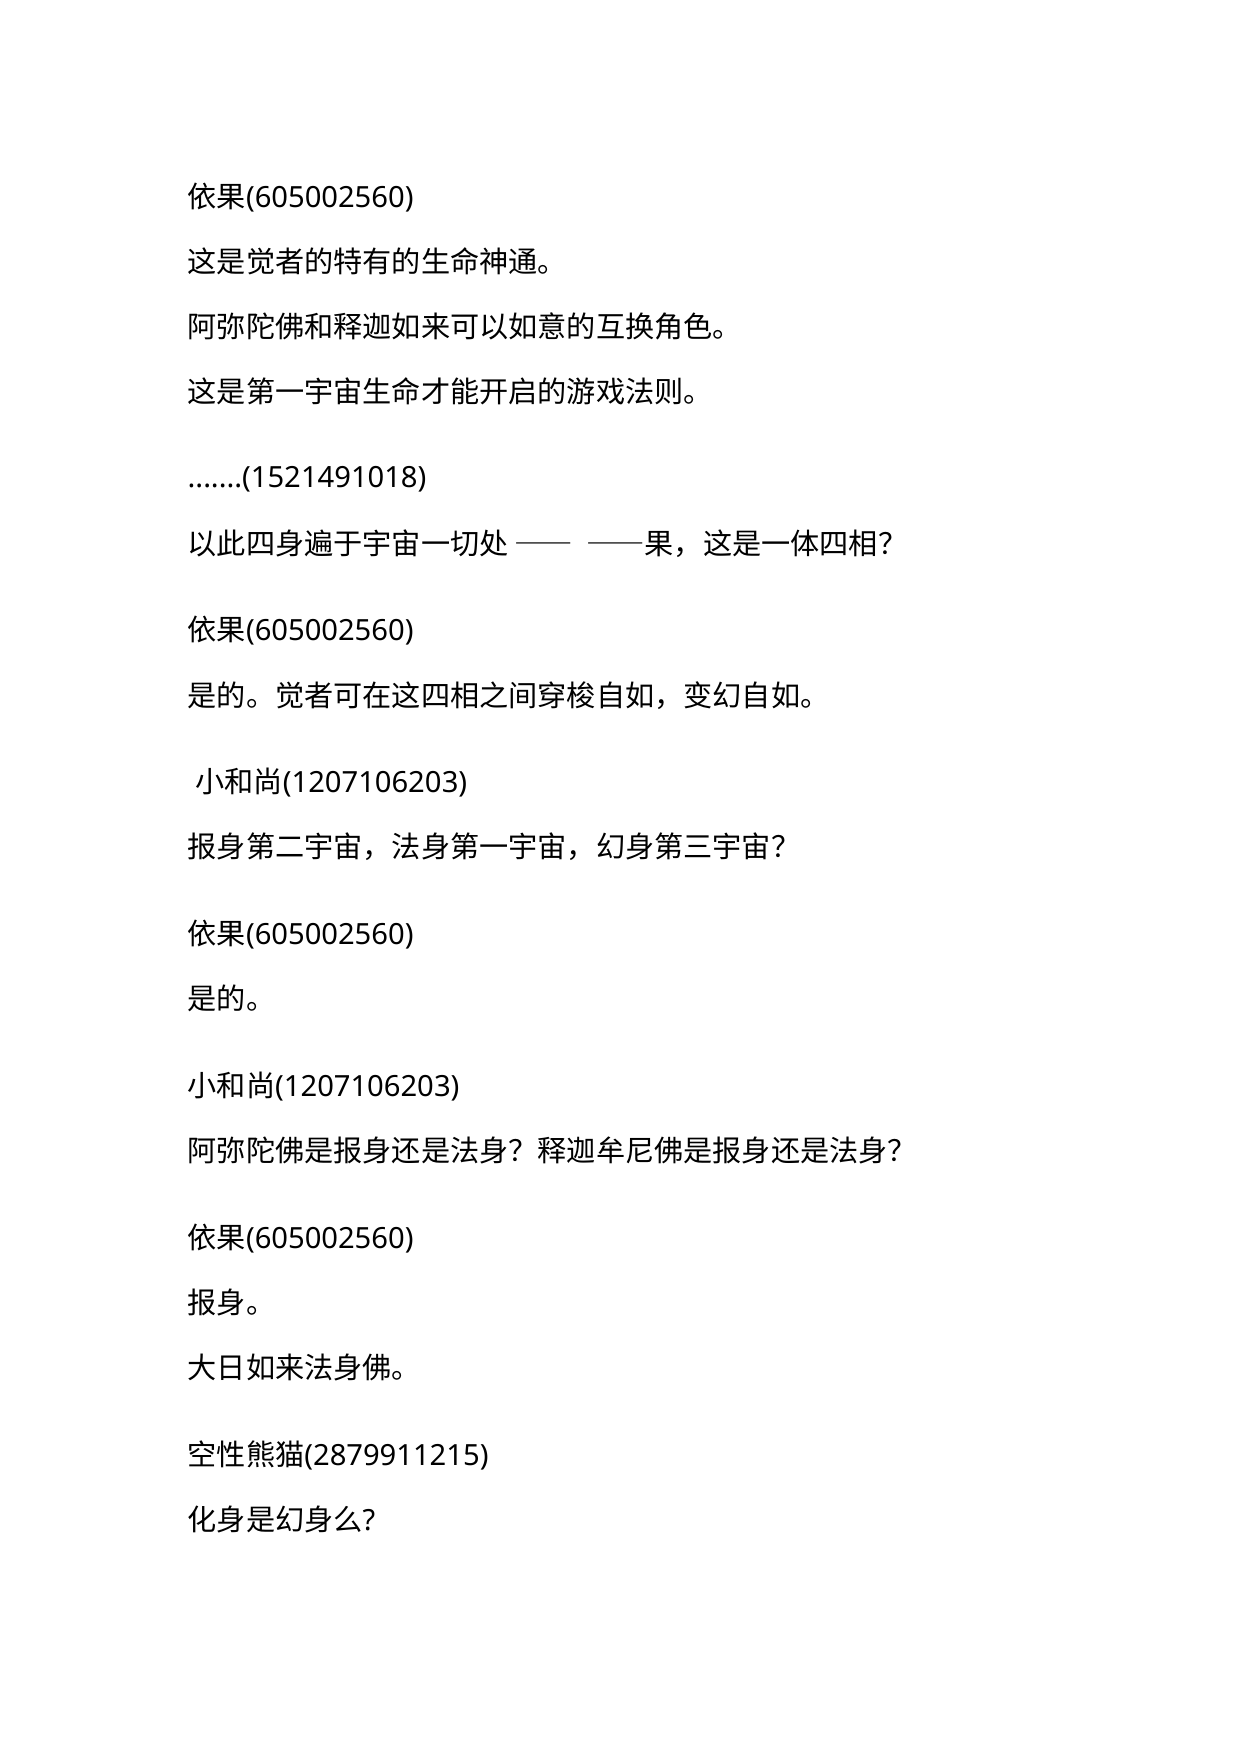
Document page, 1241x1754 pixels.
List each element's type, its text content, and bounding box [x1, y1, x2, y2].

text 小和尚(1207106203) 报身第二宇宙，法身第一宇宙，幻身第三宇宙？ [187, 748, 1053, 878]
text 依果(605002560) 是的。 [187, 899, 1053, 1029]
text 依果(605002560) 是的。觉者可在这四相之间穿梭自如，变幻自如。 [187, 596, 1053, 726]
text 小和尚(1207106203) 阿弥陀佛是报身还是法身？释迦牟尼佛是报身还是法身？ [187, 1051, 1053, 1181]
text 空性熊猫(2879911215) 化身是幻身么? [187, 1420, 1053, 1550]
text 依果(605002560) 这是觉者的特有的生命神通。 阿弥陀佛和释迦如来可以如意的互换角色。 这是第一宇宙生命才能开启的游戏法则。 [187, 162, 1053, 422]
text 依果(605002560) 报身。 大日如来法身佛。 [187, 1203, 1053, 1398]
text .......(1521491018) 以此四身遍于宇宙一切处 —— ——果，这是一体四相？ [187, 444, 1053, 574]
